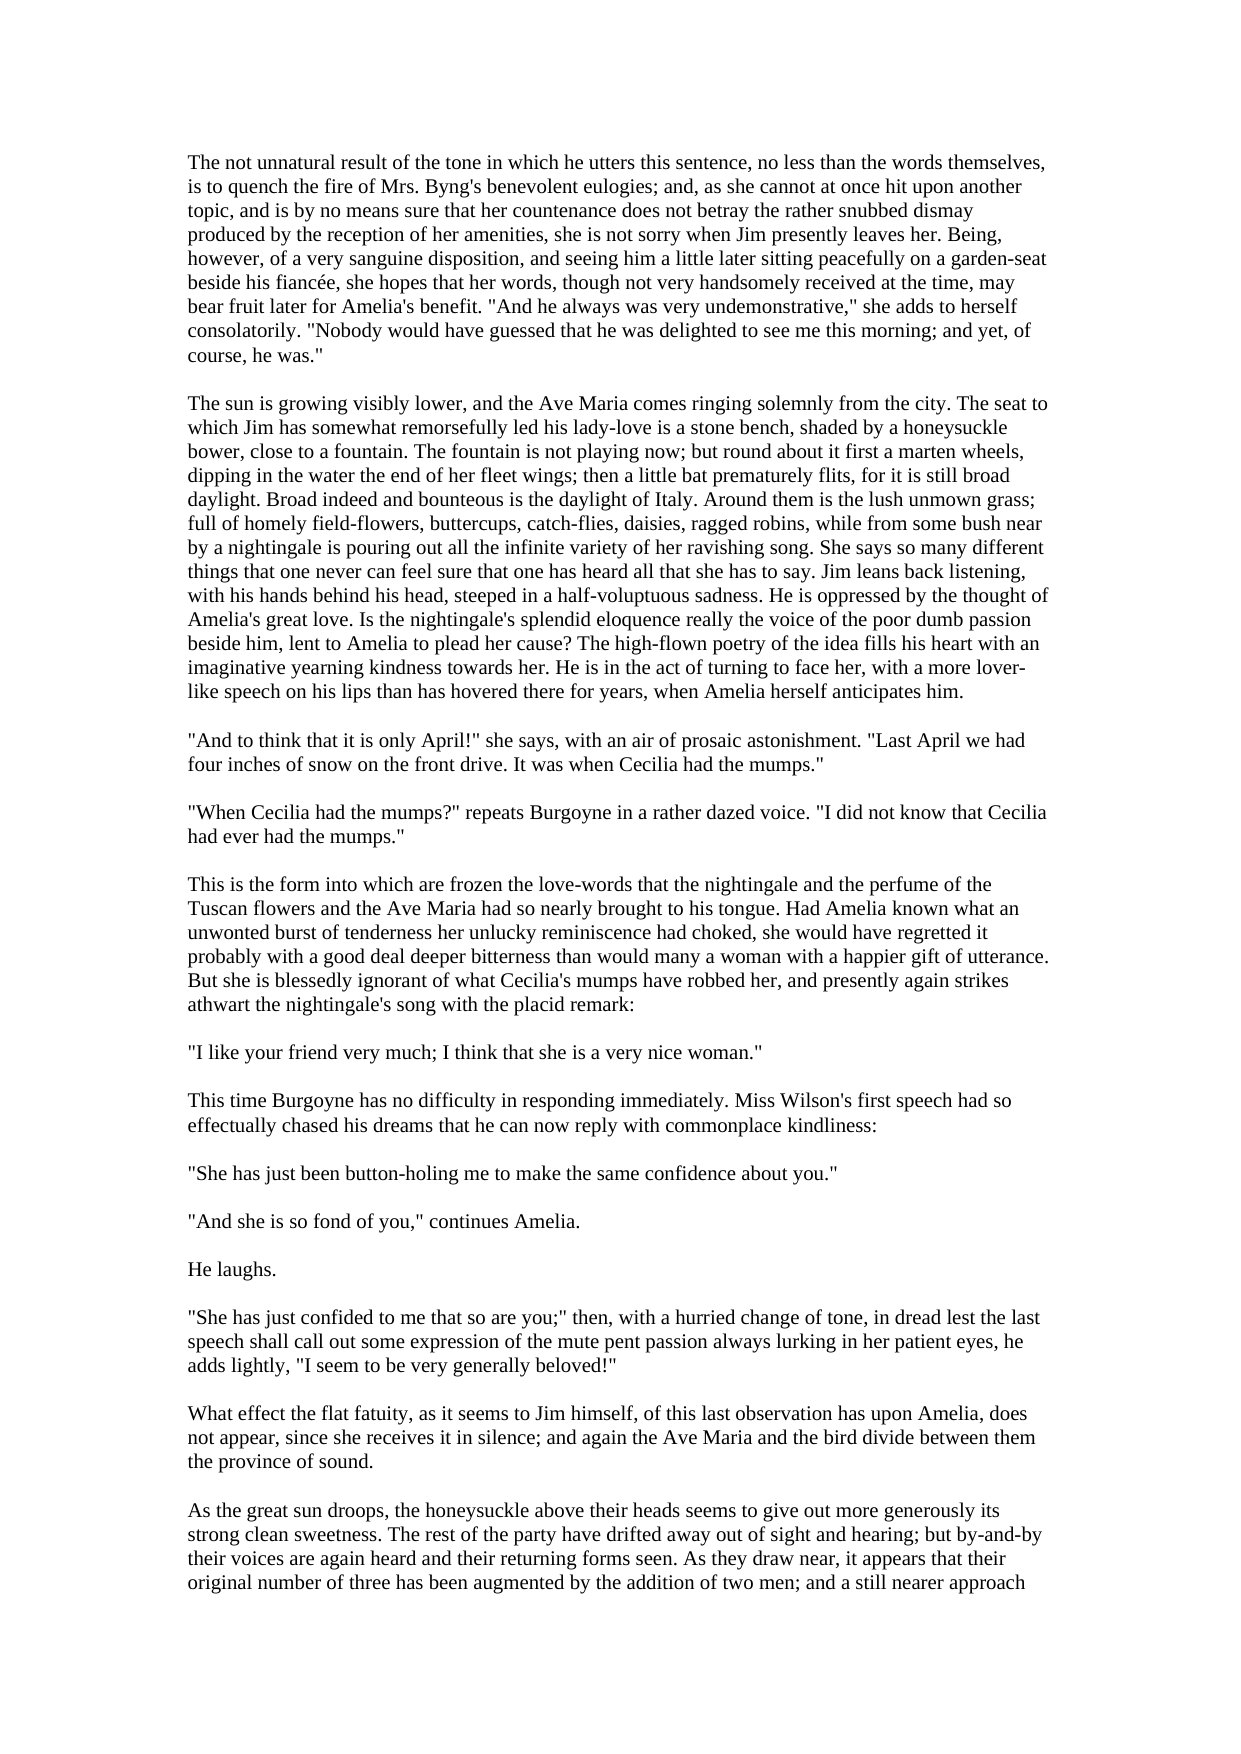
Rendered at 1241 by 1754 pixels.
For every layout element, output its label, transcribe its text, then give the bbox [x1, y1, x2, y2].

text "I like your friend very much; I think that she is a very nice woman." [187, 1040, 1053, 1064]
text What effect the flat fatuity, as it seems to Jim himself, of this last observation has upon Amelia, does not appear, since she receives it in silence; and again the Ave Maria and the bird divide between them the province of sound. [187, 1401, 1053, 1473]
text "She has just confided to me that so are you;" then, with a hurried change of tone, in dread lest the last speech shall call out some expression of the mute pent passion always lurking in her patient eyes, he adds lightly, "I seem to be very generally beloved!" [187, 1305, 1053, 1377]
text The not unnatural result of the tone in which he utters this sentence, no less than the words themselves, is to quench the fire of Mrs. Byng's benevolent eulogies; and, as she cannot at once hit upon another topic, and is by no means sure that her countenance does not betray the rather snubbed dismay produced by the reception of her amenities, she is not sorry when Jim presently leaves her. Being, however, of a very sanguine disposition, and seeing him a little later sitting peacefully on a garden-seat beside his fiancée, she hopes that her words, though not very handsomely received at the time, may bear fruit later for Amelia's benefit. "And he always was very undemonstrative," she adds to herself [187, 150, 1053, 318]
text He laughs. [187, 1257, 1053, 1281]
text This time Burgoyne has no difficulty in responding immediately. Miss Wilson's first speech had so effectually chased his dreams that he can now reply with commonplace kindliness: [187, 1088, 1053, 1137]
text "And to think that it is only April!" she says, with an air of prosaic astonishment. "Last April we had four inches of snow on the front drive. It was when Cecilia had the mumps." [187, 727, 1053, 776]
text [187, 1497, 1053, 1594]
text "She has just been button-holing me to make the same confidence about you." [187, 1161, 1053, 1185]
text The sun is growing visibly lower, and the Ave Maria comes ringing solemnly from the city. The seat to which Jim has somewhat remorsefully led his lady-love is a stone bench, shaded by a honeysuckle bower, close to a fountain. The fountain is not playing now; but round about it first a marten wheels, dipping in the water the end of her fleet wings; then a little bat prematurely flits, for it is still broad daylight. Broad indeed and bounteous is the daylight of Italy. Around them is the lush unmown grass; full of homely field-flowers, buttercups, catch-flies, daisies, ragged robins, while from some bush near by a nightingale is pouring out all the infinite variety of her ravishing song. She says so many different things that one never can feel sure that one has heard all that she has to say. Jim leans back listening, with his hands behind his head, steeped in a half-voluptuous sadness. He is oppressed by the thought of Amelia's great love. Is the nightingale's splendid eloquence really the voice of the poor dumb passion beside him, lent to Amelia to plead her cause? The high-flown poetry of the idea fills his heart with an imaginative yearning kindness towards her. He is in the act of turning to face her, with a more lover-like speech on his lips than has hovered there for years, when Amelia herself anticipates him. [187, 391, 1053, 703]
text "And she is so fond of you," continues Amelia. [187, 1209, 1053, 1233]
text "When Cecilia had the mumps?" repeats Burgoyne in a rather dazed voice. "I did not know that Cecilia had ever had the mumps." [187, 800, 1053, 848]
text consolatorily. "Nobody would have guessed that he was delighted to see me this morning; and yet, of course, he was." [187, 318, 1053, 367]
text This is the form into which are frozen the love-words that the nightingale and the perfume of the Tuscan flowers and the Ave Maria had so nearly brought to his tongue. Had Amelia known what an unwonted burst of tenderness her unlucky reminiscence had choked, she would have regretted it probably with a good deal deeper bitterness than would many a woman with a happier gift of utterance. But she is blessedly ignorant of what Cecilia's mumps have robbed her, and presently again strikes athwart the nightingale's song with the placid remark: [187, 872, 1053, 1016]
